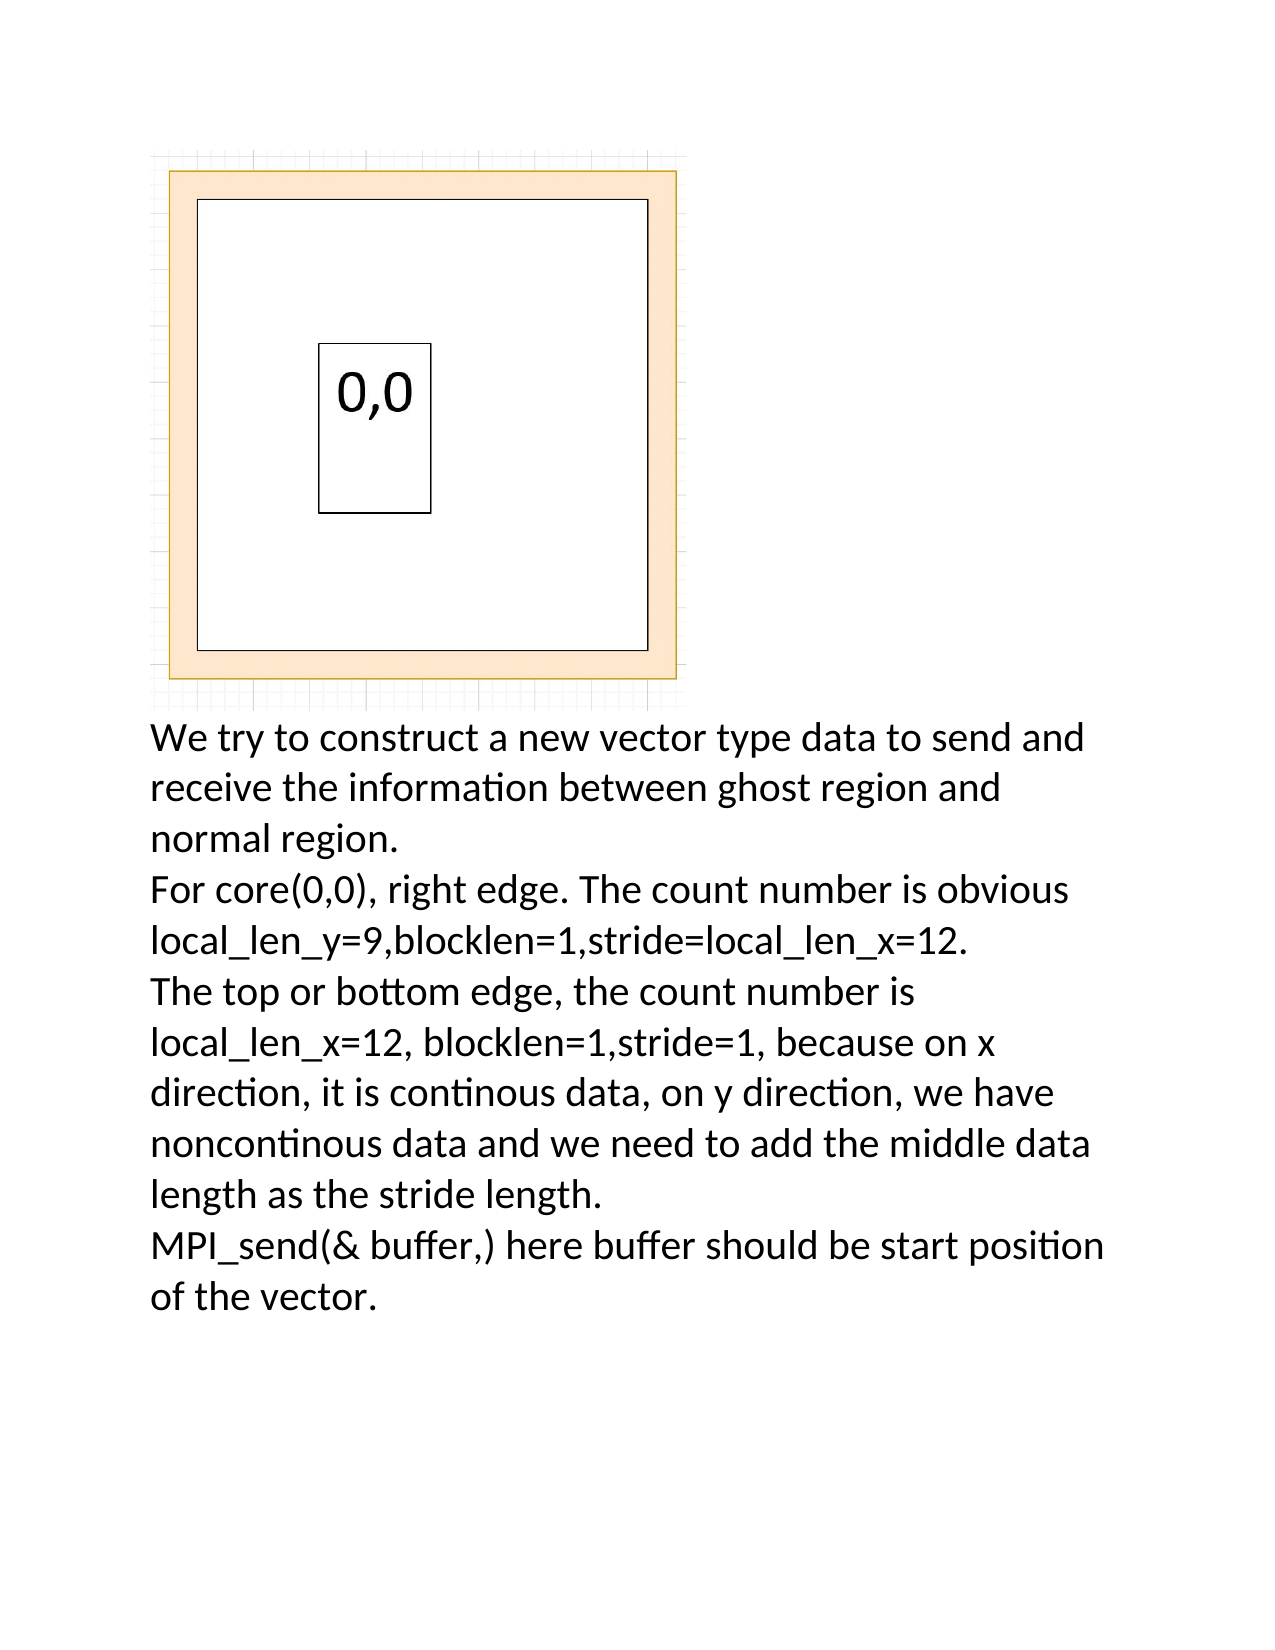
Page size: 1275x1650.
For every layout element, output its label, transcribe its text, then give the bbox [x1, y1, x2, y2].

text MPI_send(& buffer,) here buffer should be start position of the vector. [150, 1219, 1125, 1321]
text For core(0,0), right edge. The count number is obvious local_len_y=9,blocklen=1,stride=local_len_x=12. [150, 863, 1125, 965]
text The top or bottom edge, the count number is local_len_x=12, blocklen=1,stride=1, because on x direction, it is continous data, on y direction, we have noncontinous data and we need to add the middle data length as the stride length. [150, 965, 1125, 1219]
picture [150, 150, 687, 711]
text We try to construct a new vector type data to send and receive the information between ghost region and normal region. [150, 711, 1125, 863]
